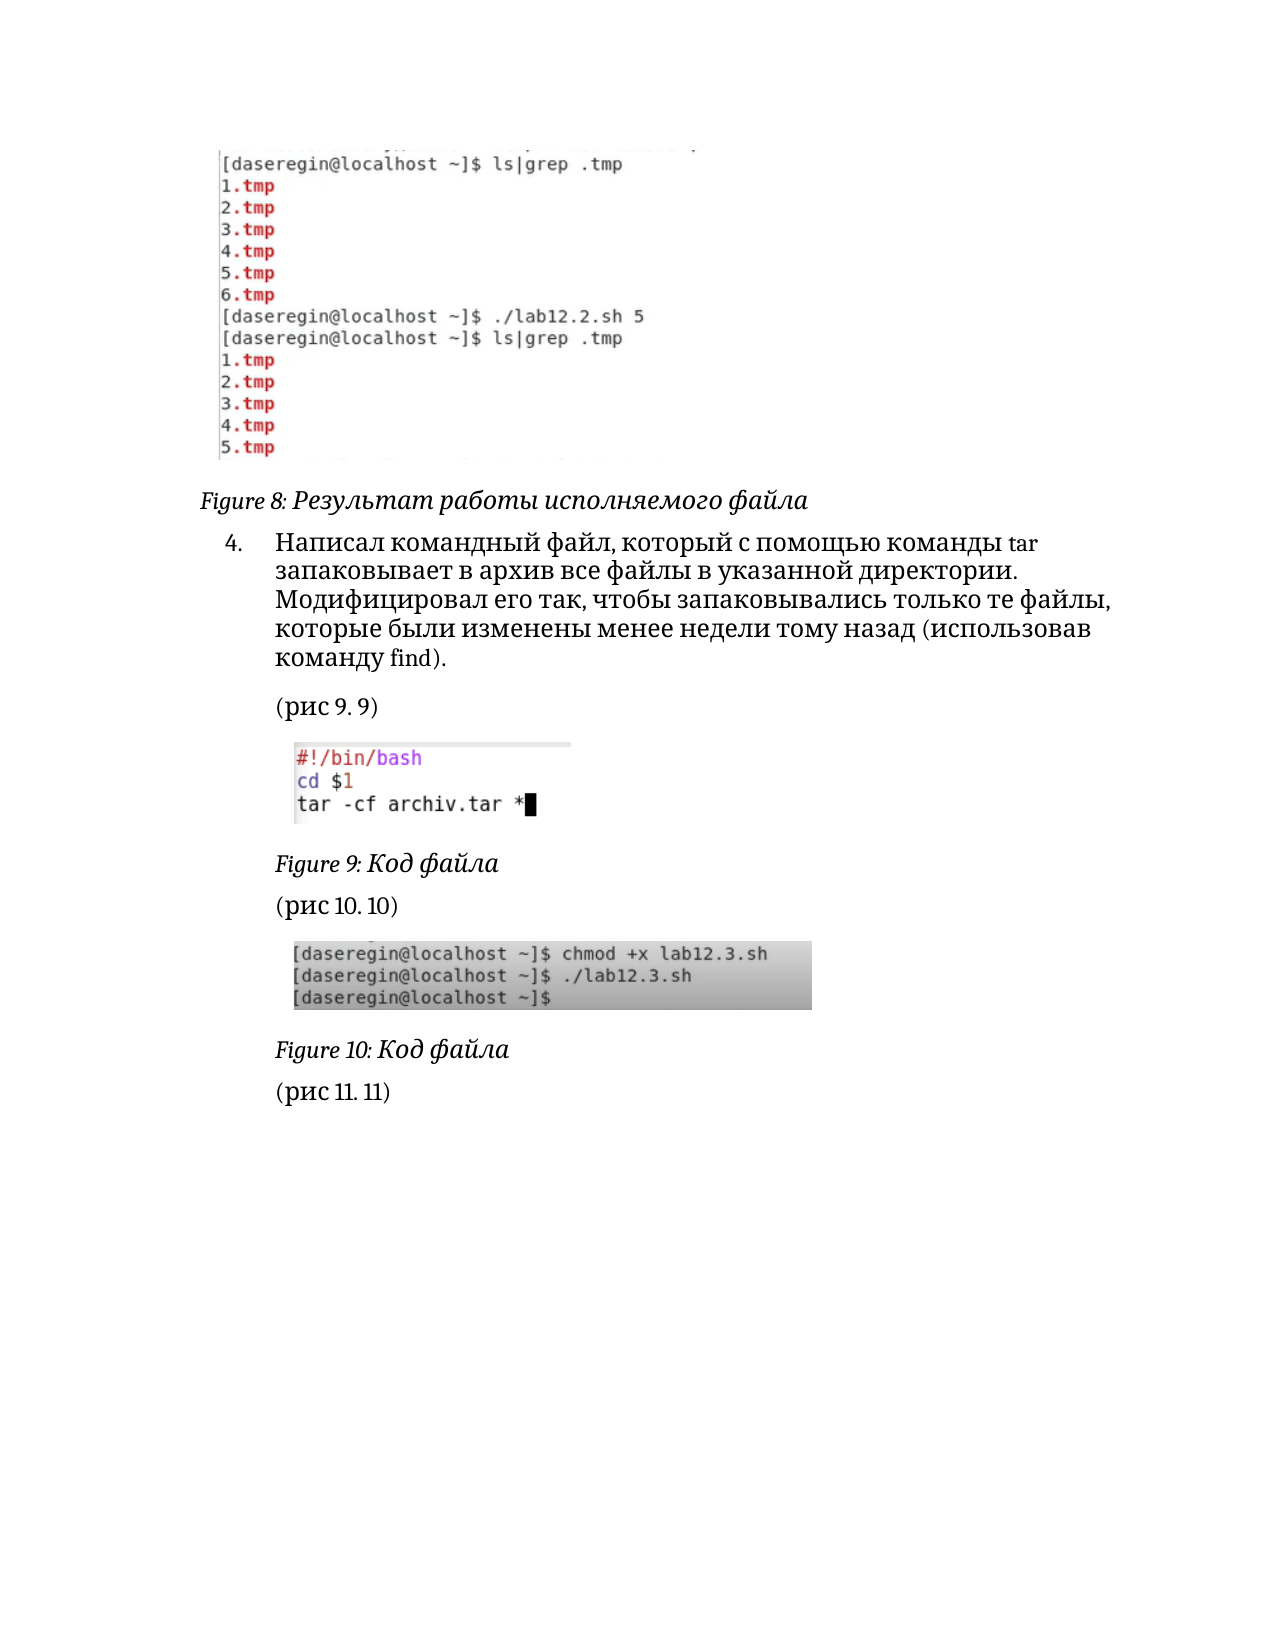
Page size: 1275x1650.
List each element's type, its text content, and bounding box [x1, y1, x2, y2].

list Figure 9: Код файла [225, 850, 1125, 879]
list Написал командный файл, который с помощью команды tar запаковывает в архив все файлы в указанной директории. Модифицировал его так, чтобы запаковывались только те файлы, которые были изменены менее недели тому назад (использовав команду find). [225, 528, 1125, 672]
picture [293, 742, 572, 824]
list (рис 9. 9) [225, 693, 1125, 722]
list (рис 11. 11) [225, 1078, 1125, 1106]
list Figure 10: Код файла [225, 1036, 1125, 1065]
list Figure 8: Результат работы исполняемого файла [150, 487, 1125, 516]
picture [293, 941, 812, 1010]
list (рис 10. 10) [225, 892, 1125, 920]
picture [218, 150, 699, 460]
